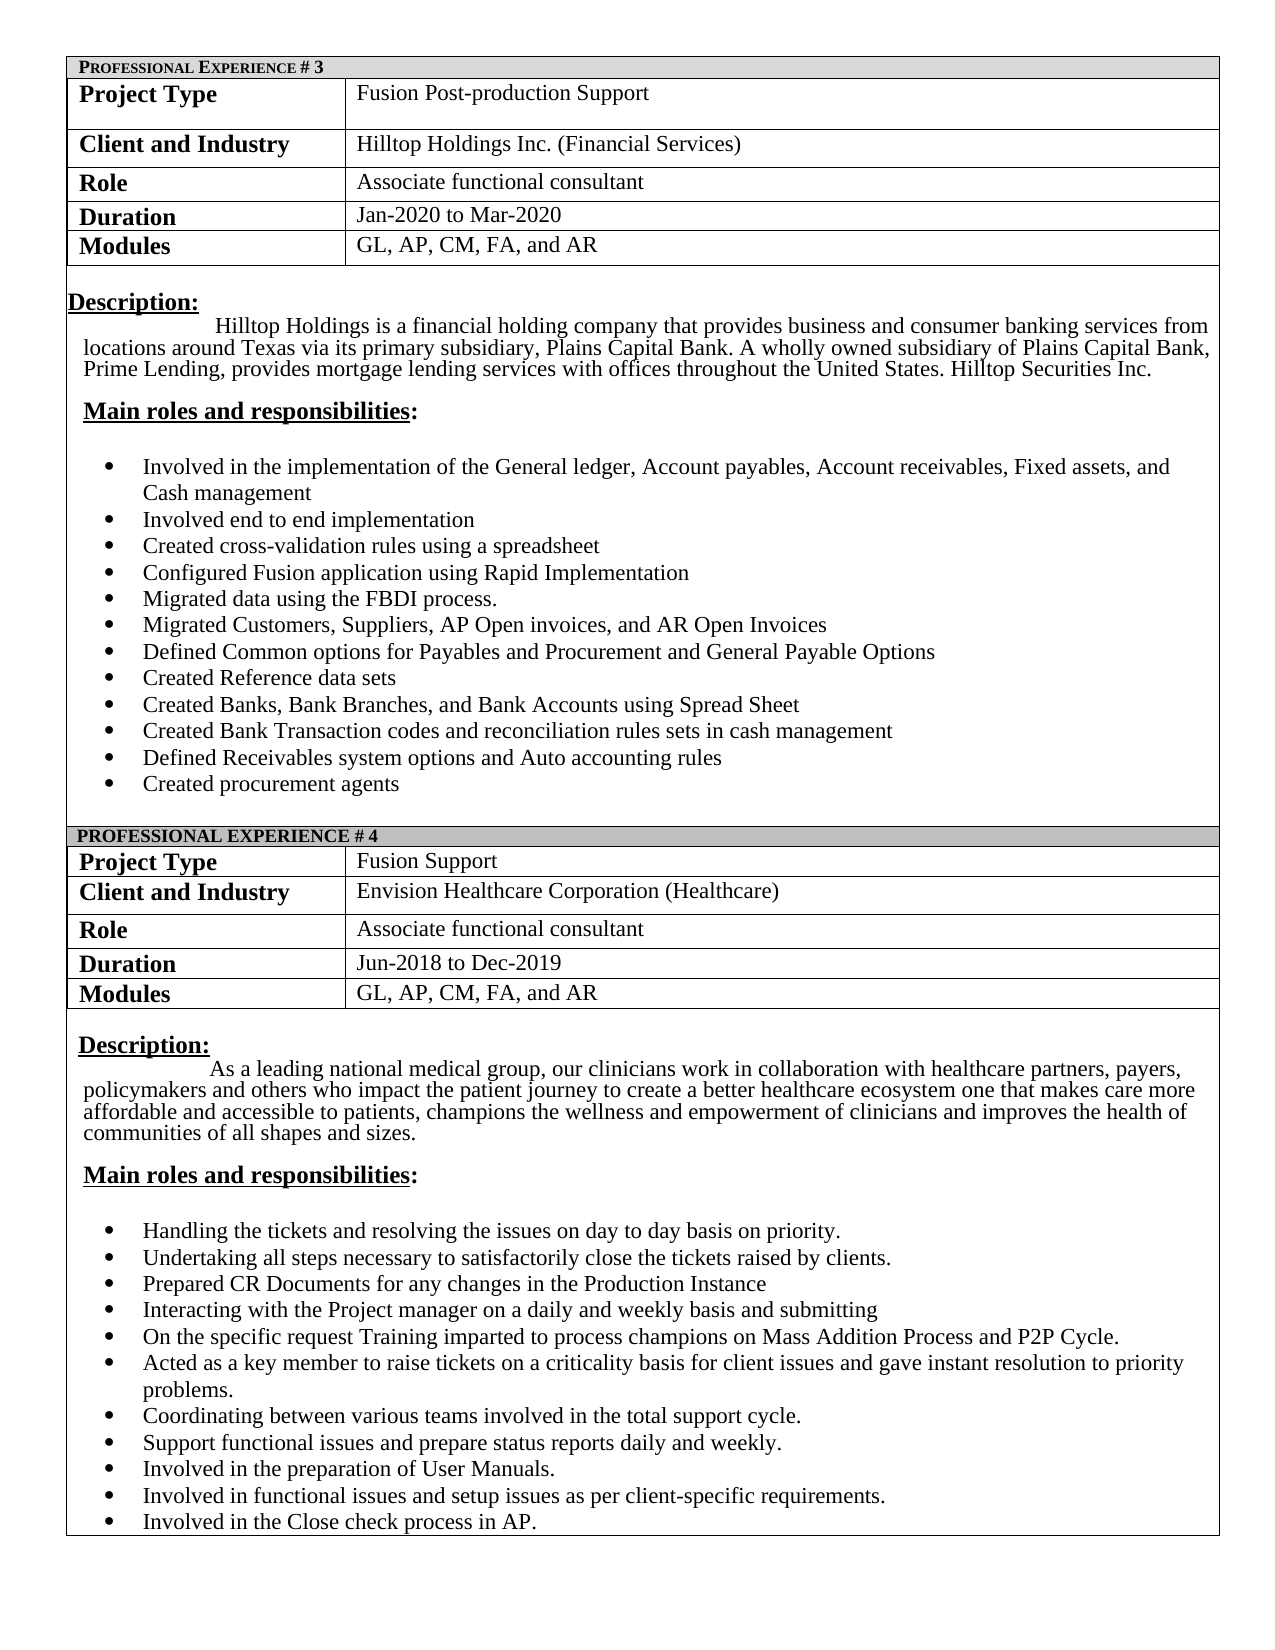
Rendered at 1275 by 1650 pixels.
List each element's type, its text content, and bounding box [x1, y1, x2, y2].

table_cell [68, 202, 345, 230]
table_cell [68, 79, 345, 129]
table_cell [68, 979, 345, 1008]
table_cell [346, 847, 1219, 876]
table_cell Description: Hilltop Holdings is a financial holding company that provides business and consumer banking services from locations around Texas via its primary subsidiary, Plains Capital Bank. A wholly owned subsidiary of Plains Capital Bank, Prime Lending, provides mortgage lending services with offices throughout the United States. Hilltop Securities Inc. Main roles and responsibilities: Involved in the implementation of the General ledger, Account payables, Account receivables, Fixed assets, and Cash management Involved end to end implementation Created cross-validation rules using a spreadsheet Configured Fusion application using Rapid Implementation Migrated data using the FBDI process. Migrated Customers, Suppliers, AP Open invoices, and AR Open Invoices Defined Common options for Payables and Procurement and General Payable Options Created Reference data sets Created Banks, Bank Branches, and Bank Accounts using Spread Sheet Created Bank Transaction codes and reconciliation rules sets in cash management Defined Receivables system options and Auto accounting rules Created procurement agents [67, 266, 1219, 826]
table_cell PROFESSIONAL EXPERIENCE # 4 Description: As a leading national medical group, our clinicians work in collaboration with healthcare partners, payers, policymakers and others who impact the patient journey to create a better healthcare ecosystem one that makes care more affordable and accessible to patients, champions the wellness and empowerment of clinicians and improves the health of communities of all shapes and sizes. Main roles and responsibilities: Handling the tickets and resolving the issues on day to day basis on priority. Undertaking all steps necessary to satisfactorily close the tickets raised by clients. Prepared CR Documents for any changes in the Production Instance Interacting with the Project manager on a daily and weekly basis and submitting On the specific request Training imparted to process champions on Mass Addition Process and P2P Cycle. Acted as a key member to raise tickets on a criticality basis for client issues and gave instant resolution to priority problems. Coordinating between various teams involved in the total support cycle. Support functional issues and prepare status reports daily and weekly. Involved in the preparation of User Manuals. Involved in functional issues and setup issues as per client-specific requirements. Involved in the Close check process in AP. [67, 1009, 1219, 1534]
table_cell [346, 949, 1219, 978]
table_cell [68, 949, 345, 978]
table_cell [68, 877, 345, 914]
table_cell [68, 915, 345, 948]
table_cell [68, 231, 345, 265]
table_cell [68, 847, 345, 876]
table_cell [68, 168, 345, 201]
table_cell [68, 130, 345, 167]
table_header PROFESSIONAL EXPERIENCE # 3 [67, 57, 1219, 78]
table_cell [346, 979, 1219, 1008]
